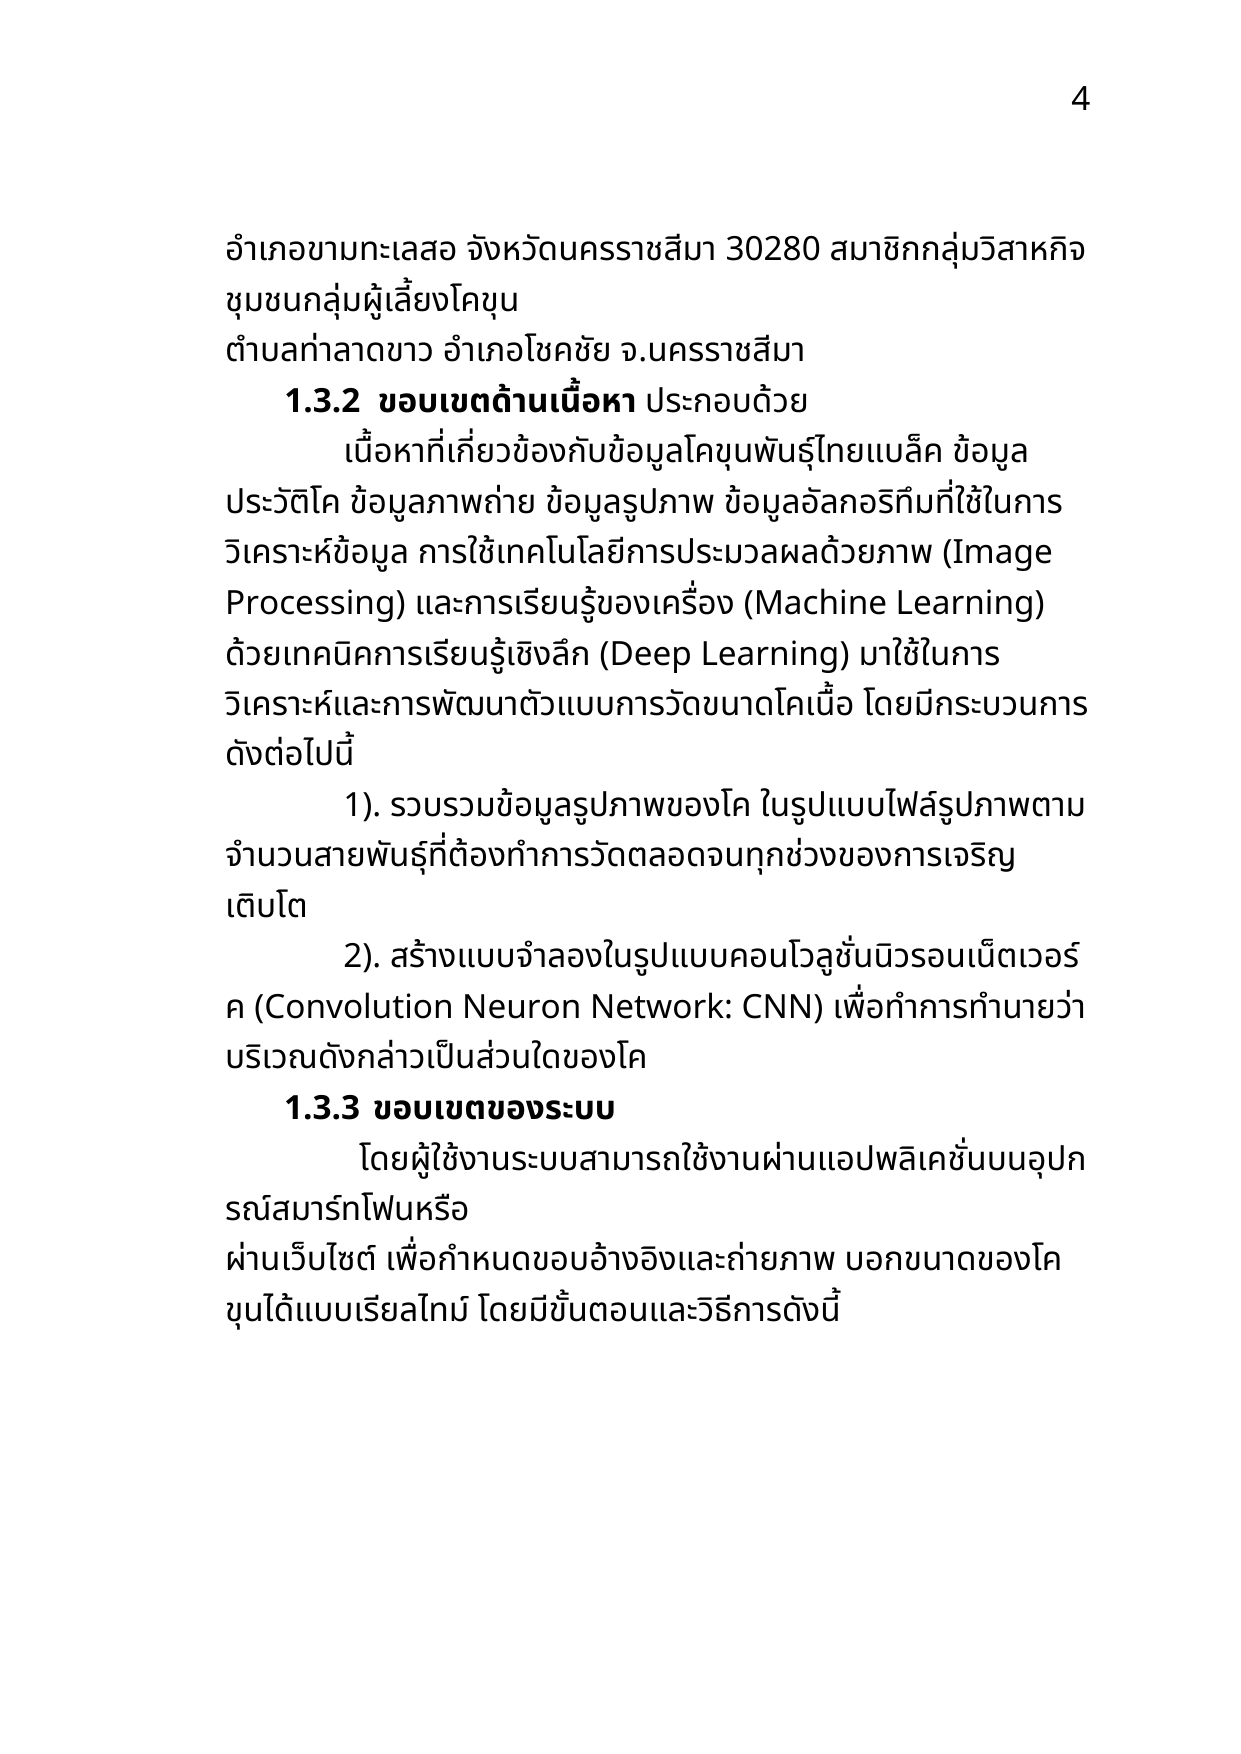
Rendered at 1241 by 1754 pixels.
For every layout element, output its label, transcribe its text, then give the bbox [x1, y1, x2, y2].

text 1). รวบรวมข้อมูลรูปภาพของโค ในรูปแบบไฟล์รูปภาพตามจำนวนสายพันธุ์ที่ต้องทำการวัดตลอดจนทุกช่วงของการเจริญเติบโต [225, 781, 1090, 932]
text เนื้อหาที่เกี่ยวข้องกับข้อมูลโคขุนพันธุ์ไทยแบล็ค ข้อมูลประวัติโค ข้อมูลภาพถ่าย ข้อมูลรูปภาพ ข้อมูลอัลกอริทึมที่ใช้ในการวิเคราะห์ข้อมูล การใช้เทคโนโลยีการประมวลผลด้วยภาพ (Image Processing) และการเรียนรู้ของเครื่อง (Machine Learning) ด้วยเทคนิคการเรียนรู้เชิงลึก (Deep Learning) มาใช้ในการวิเคราะห์และการพัฒนาตัวแบบการวัดขนาดโคเนื้อ โดยมีกระบวนการดังต่อไปนี้ [225, 427, 1090, 781]
text โดยผู้ใช้งานระบบสามารถใช้งานผ่านแอปพลิเคชั่นบนอุปกรณ์สมาร์ทโฟนหรือ ผ่านเว็บไซต์ เพื่อกำหนดขอบอ้างอิงและถ่ายภาพ บอกขนาดของโคขุนได้แบบเรียลไทม์ โดยมีขั้นตอนและวิธีการดังนี้ [225, 1134, 1090, 1336]
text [225, 225, 1090, 377]
text 2). สร้างแบบจำลองในรูปแบบคอนโวลูชั่นนิวรอนเน็ตเวอร์ค (Convolution Neuron Network: CNN) เพื่อทำการทำนายว่าบริเวณดังกล่าวเป็นส่วนใดของโค [225, 932, 1090, 1084]
list ขอบเขตของระบบ [284, 1084, 1090, 1134]
text 1.3.2 ขอบเขตด้านเนื้อหา ประกอบด้วย [225, 377, 1090, 427]
